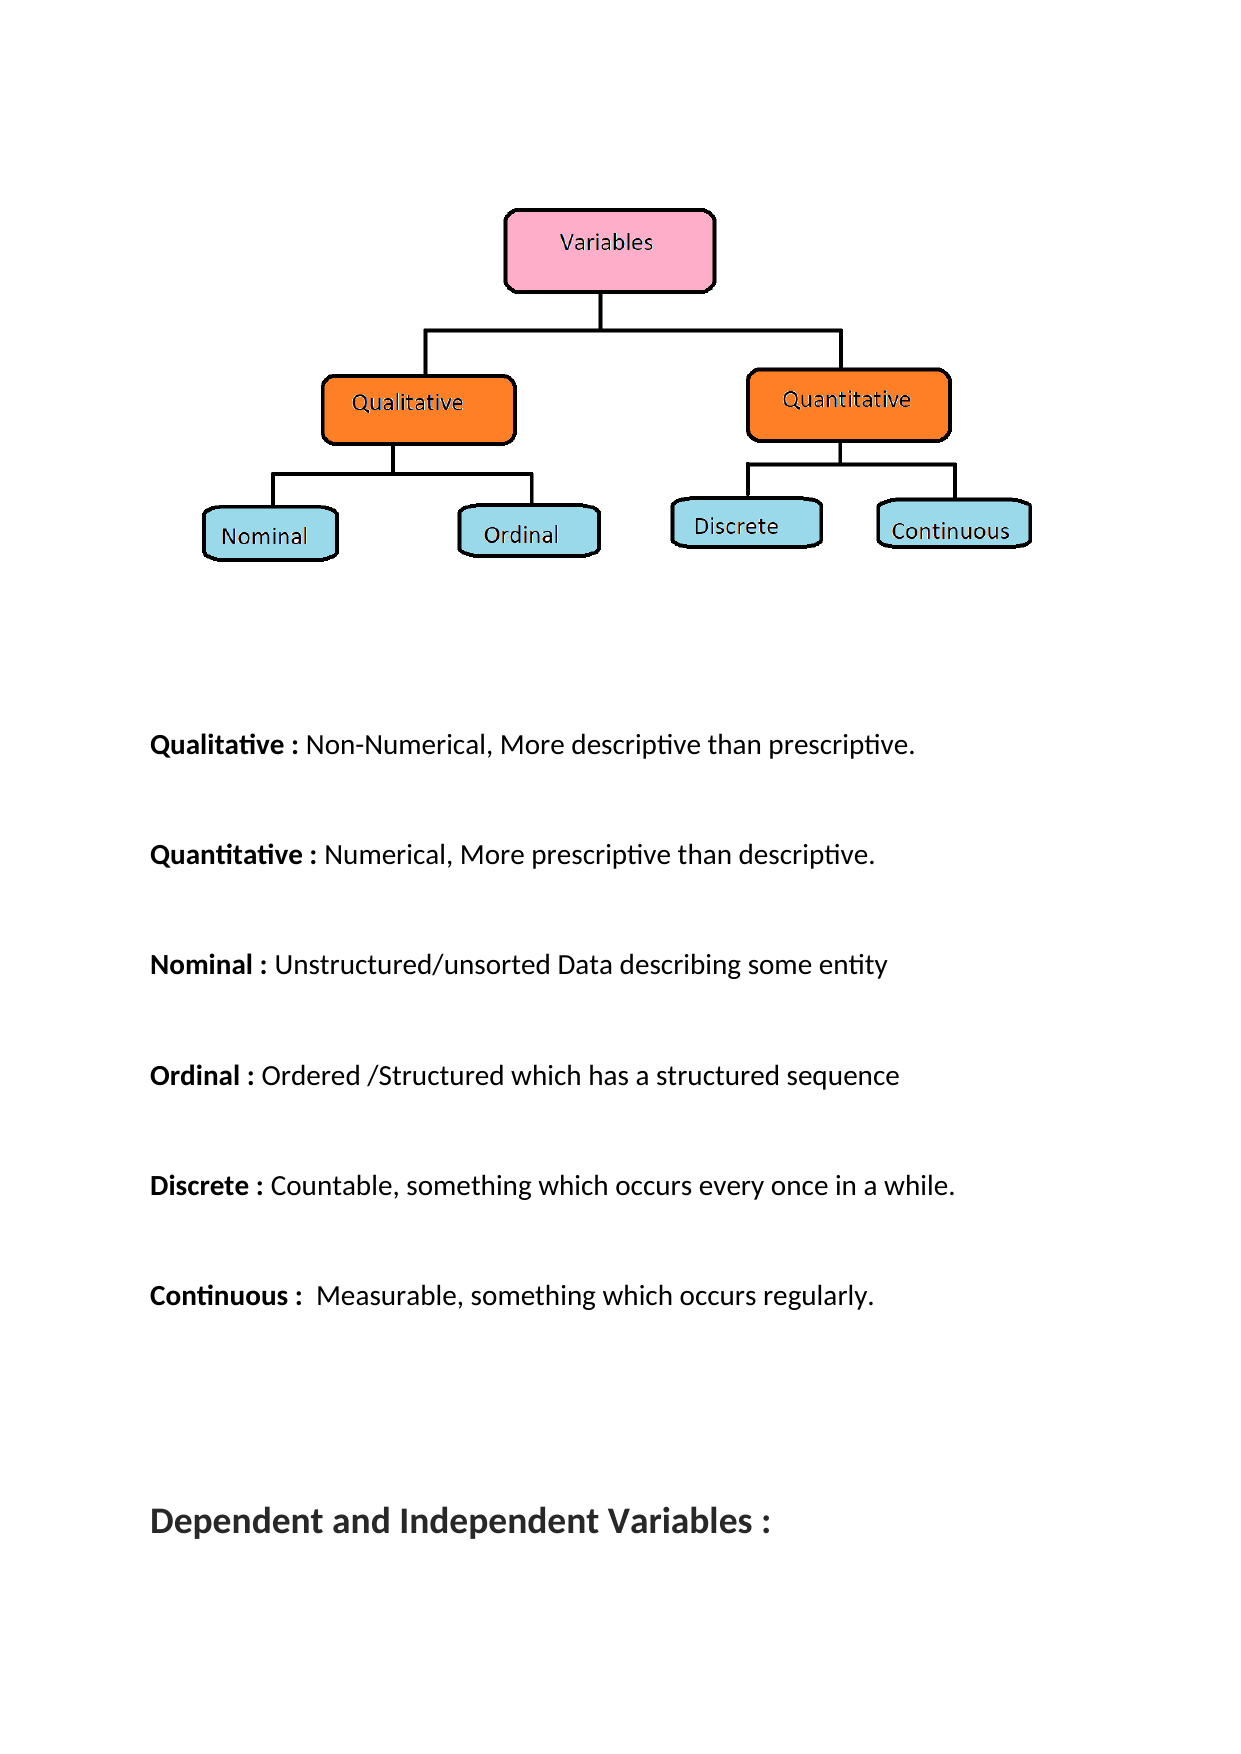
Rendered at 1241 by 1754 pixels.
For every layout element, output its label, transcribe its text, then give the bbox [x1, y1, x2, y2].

text Ordinal : Ordered /Structured which has a structured sequence [150, 1057, 1090, 1092]
subtitle Dependent and Independent Variables : [150, 1497, 1090, 1543]
picture [150, 150, 1089, 597]
text Nominal : Unstructured/unsorted Data describing some entity [150, 946, 1090, 982]
text Discrete : Countable, something which occurs every once in a while. [150, 1167, 1090, 1202]
text Continuous : Measurable, something which occurs regularly. [150, 1277, 1090, 1313]
text Quantitative : Numerical, More prescriptive than descriptive. [150, 836, 1090, 872]
text Qualitative : Non-Numerical, More descriptive than prescriptive. [150, 726, 1090, 762]
